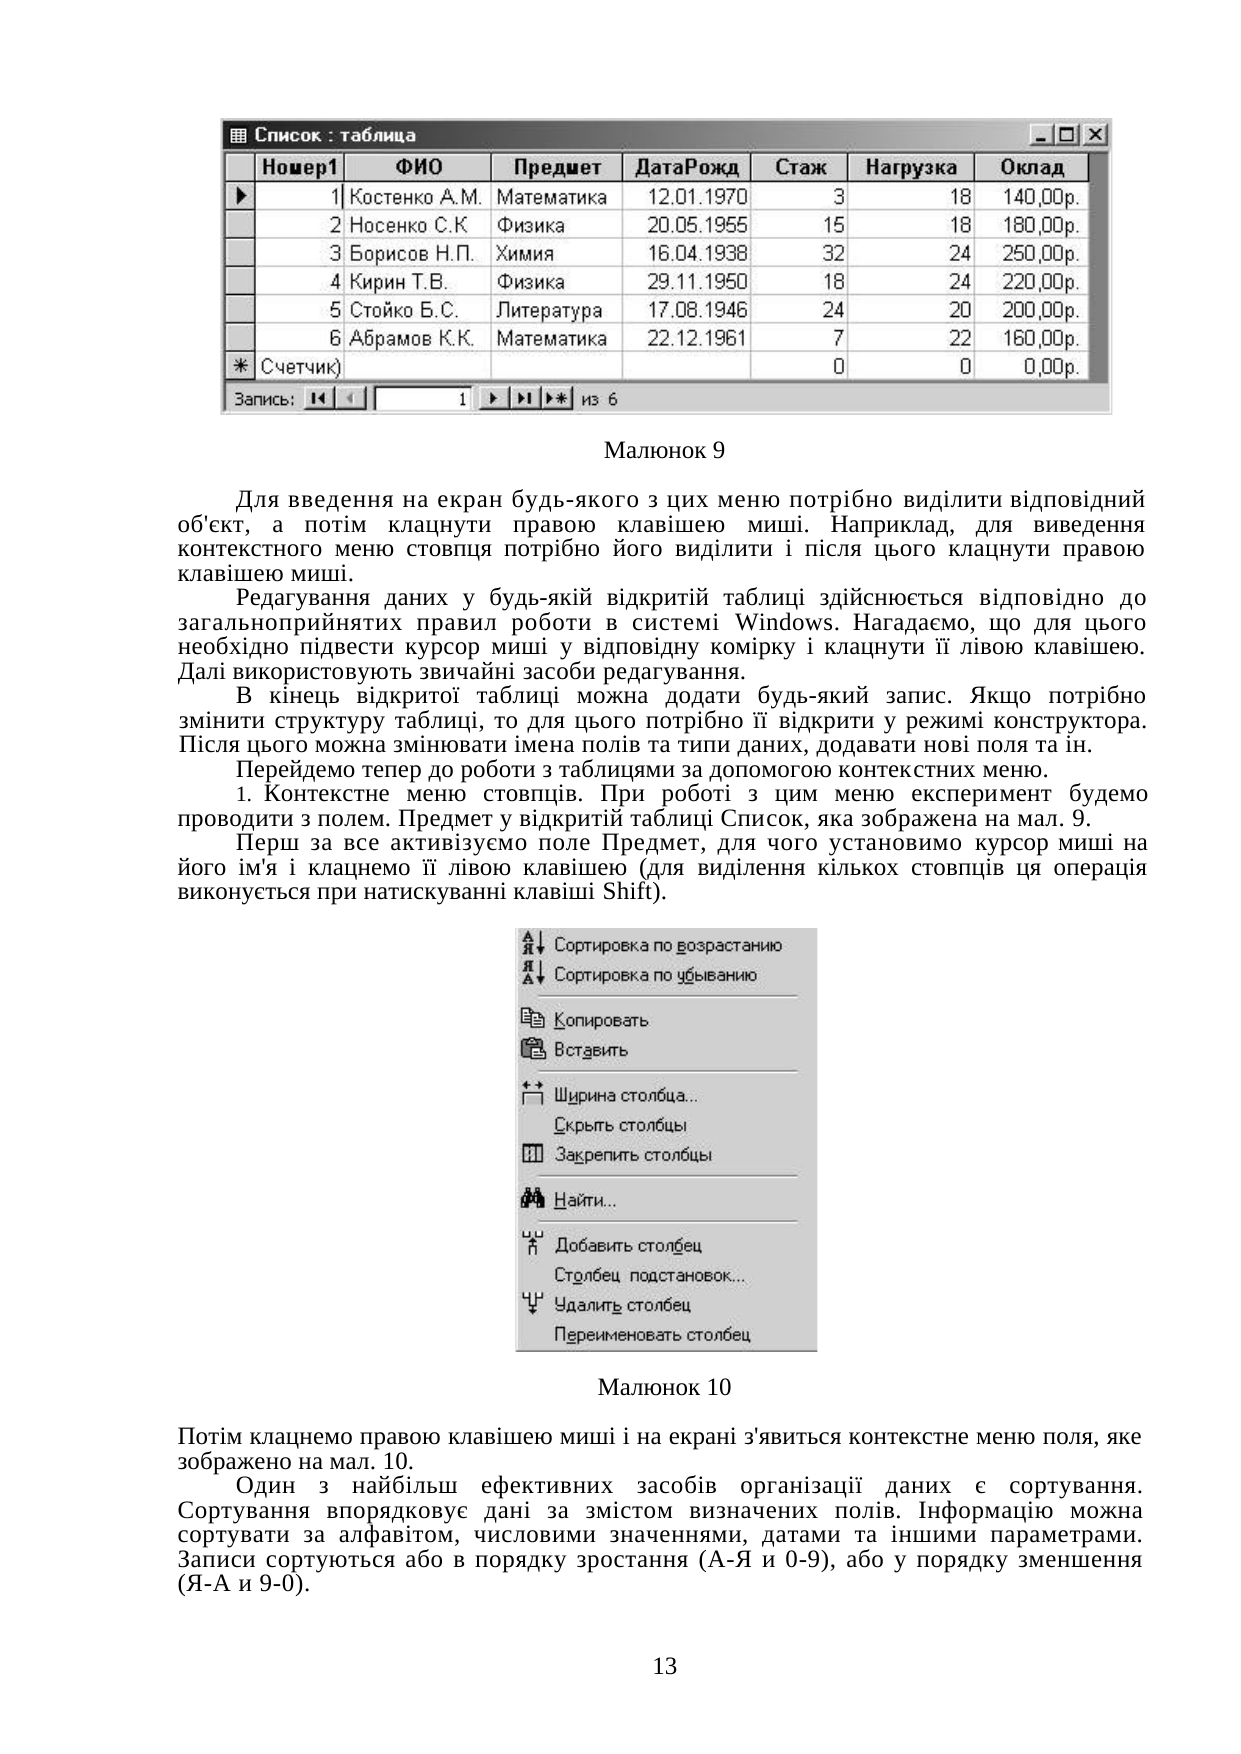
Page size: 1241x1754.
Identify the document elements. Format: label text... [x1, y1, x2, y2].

picture [515, 928, 818, 1352]
text Редагування даних у будь-якій відкритій таблиці здійснюється відповідно до загальноприйнятих правил роботи в системі Windows. Нагадаємо, що для цього необхідно підвести курсор миші у відповідну комірку і клацнути її лівою клавішею. Далі використовують звичайні засоби редагування. [178, 586, 1147, 684]
text Малюнок 9 [177, 439, 1152, 463]
text Малюнок 10 [177, 1376, 1152, 1401]
text Перейдемо тепер до роботи з таблицями за допомогою контекстних меню. [179, 757, 1148, 782]
text Потім клацнемо правою клавішею миші і на екрані з'явиться контекстне меню поля, яке зображено на мал. 10. [177, 1425, 1145, 1474]
text Для введення на екран будь-якого з цих меню потрібно виділити відповідний об'єкт, а потім клацнути правою клавішею миші. Наприклад, для виведення контекстного меню стовпця потрібно його виділити і після цього клацнути правою клавішею миші. [177, 488, 1146, 586]
text Один з найбільш ефективних засобів організації даних є сортування. Сортування впорядковує дані за змістом визначених полів. Інформацію можна сортувати за алфавітом, числовими значеннями, датами та іншими параметрами. Записи сортуються або в порядку зростання (А-Я и 0-9), або у порядку зменшення (Я-А и 9-0). [177, 1474, 1145, 1596]
text В кінець відкритої таблиці можна додати будь-який запис. Якщо потрібно змінити структуру таблиці, то для цього потрібно її відкрити у режимі конструктора. Після цього можна змінювати імена полів та типи даних, додавати нові поля та ін. [179, 684, 1148, 757]
text Перш за все активізуємо поле Предмет, для чого установимо курсор миші на його ім'я і клацнемо її лівою клавішею (для виділення кількох стовпців ця операція виконується при натискуванні клавіші Shift). [177, 831, 1148, 904]
picture [220, 118, 1113, 415]
list Контекстне меню стовпців. При роботі з цим меню експеримент будемо проводити з полем. Предмет у відкритій таблиці Список, яка зображена на мал. 9. [177, 782, 1148, 831]
